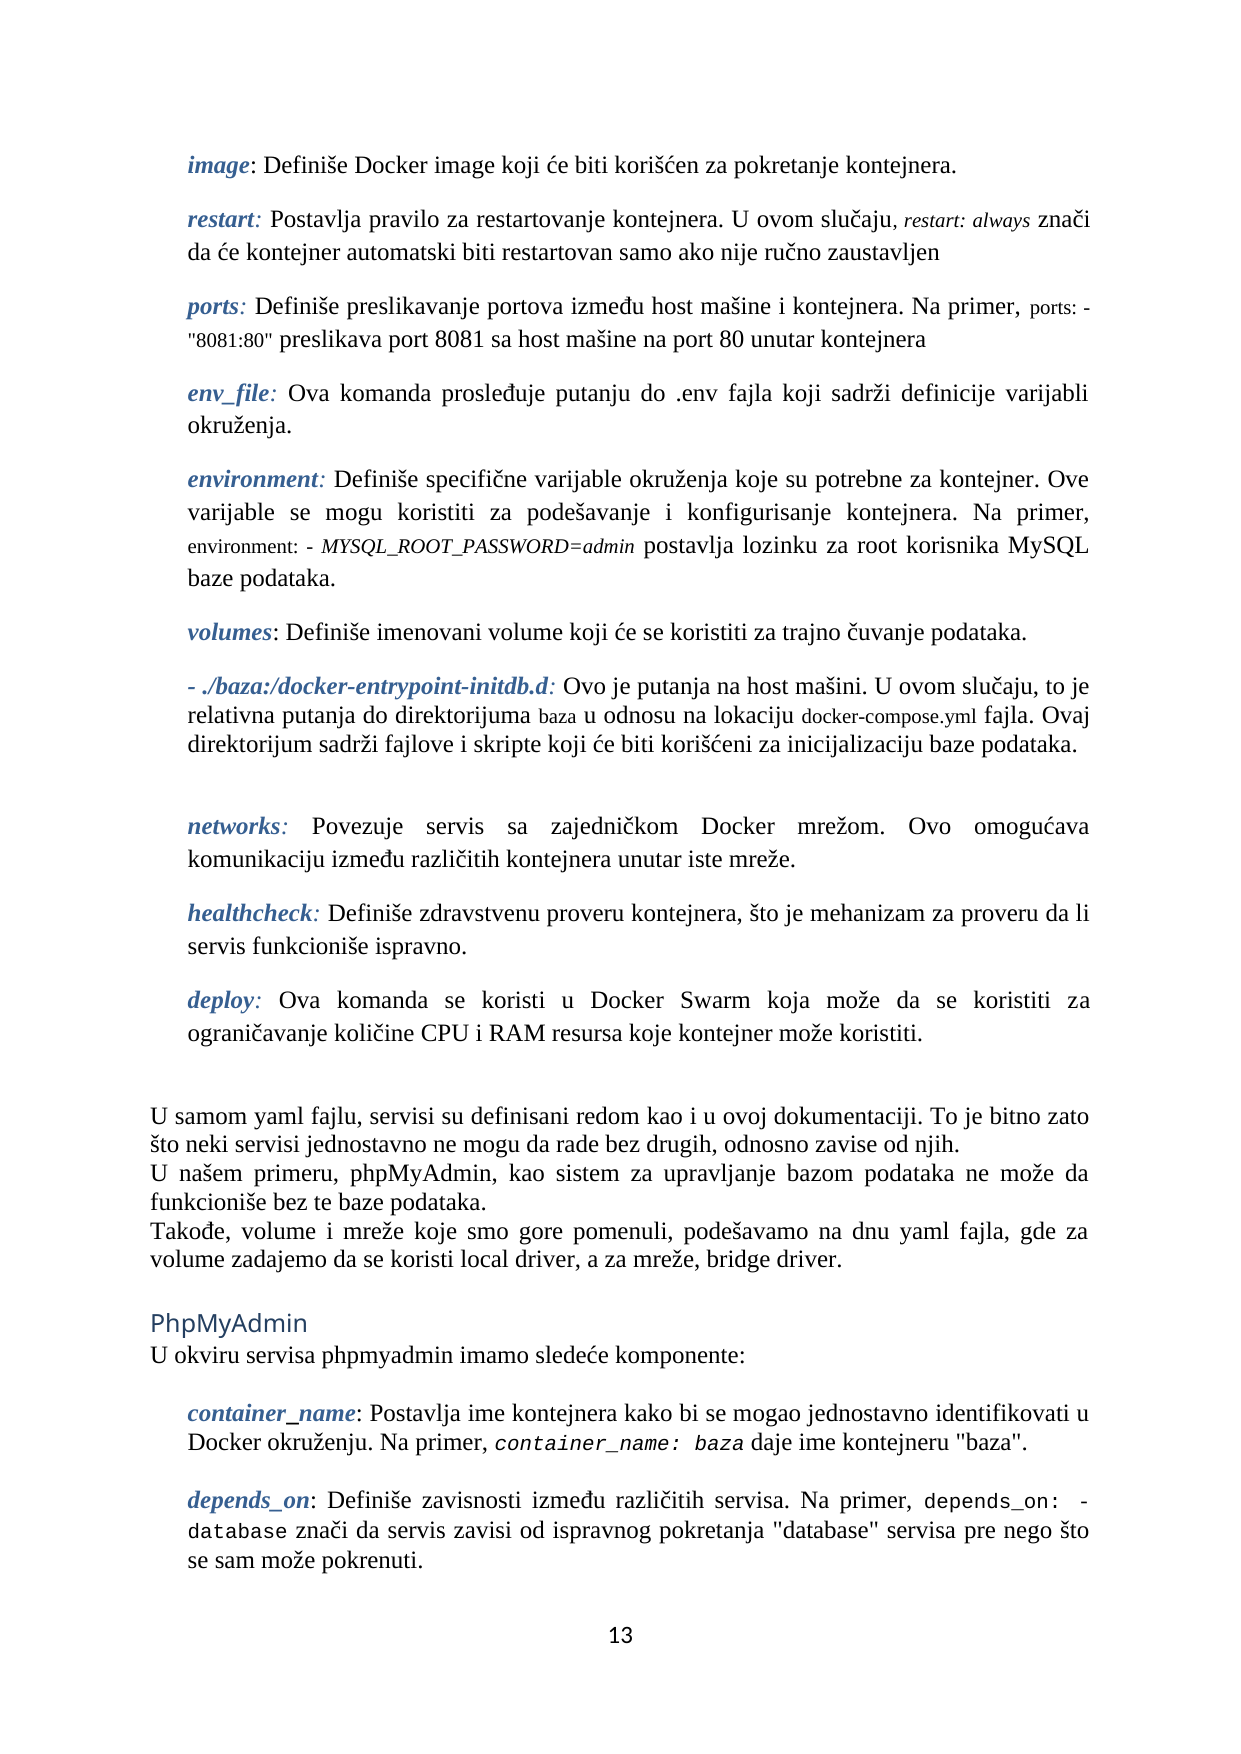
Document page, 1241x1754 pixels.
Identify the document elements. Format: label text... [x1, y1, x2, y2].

text U samom yaml fajlu, servisi su definisani redom kao i u ovoj dokumentaciji. To je bitno zato što neki servisi jednostavno ne mogu da rade bez drugih, odnosno zavise od njih. [150, 1101, 1090, 1158]
text - ./baza:/docker-entrypoint-initdb.d: Ovo je putanja na host mašini. U ovom slučaju, to je relativna putanja do direktorijuma baza u odnosu na lokaciju docker-compose.yml fajla. Ovaj direktorijum sadrži fajlove i skripte koji će biti korišćeni za inicijalizaciju baze podataka. [187, 671, 1090, 757]
text networks: Povezuje servis sa zajedničkom Docker mrežom. Ovo omogućava komunikaciju između različitih kontejnera unutar iste mreže. [187, 811, 1090, 873]
text depends_on: Definiše zavisnosti između različitih servisa. Na primer, depends_on: - database znači da servis zavisi od ispravnog pokretanja "database" servisa pre nego što se sam može pokrenuti. [187, 1486, 1090, 1573]
text U okviru servisa phpmyadmin imamo sledeće komponente: [150, 1340, 1090, 1369]
text U našem primeru, phpMyAdmin, kao sistem za upravljanje bazom podataka ne može da funkcioniše bez te baze podataka. [150, 1158, 1090, 1216]
text volumes: Definiše imenovani volume koji će se koristiti za trajno čuvanje podataka. [150, 617, 1090, 646]
text image: Definiše Docker image koji će biti korišćen za pokretanje kontejnera. [187, 150, 1090, 179]
text deploy: Ova komanda se koristi u Docker Swarm koja može da se koristiti za ograničavanje količine CPU i RAM resursa koje kontejner može koristiti. [187, 985, 1090, 1047]
text environment: Definiše specifične varijable okruženja koje su potrebne za kontejner. Ove varijable se mogu koristiti za podešavanje i konfigurisanje kontejnera. Na primer, environment: - MYSQL_ROOT_PASSWORD=admin postavlja lozinku za root korisnika MySQL baze podataka. [187, 464, 1090, 592]
text Takođe, volume i mreže koje smo gore pomenuli, podešavamo na dnu yaml fajla, gde za volume zadajemo da se koristi local driver, a za mreže, bridge driver. [150, 1216, 1090, 1273]
text healthcheck: Definiše zdravstvenu proveru kontejnera, što je mehanizam za proveru da li servis funkcioniše ispravno. [187, 898, 1090, 960]
list ports: Definiše preslikavanje portova između host mašine i kontejnera. Na primer, ports: - "8081:80" preslikava port 8081 sa host mašine na port 80 unutar kontejnera [187, 291, 1090, 352]
text env_file: Ova komanda prosleđuje putanju do .env fajla koji sadrži definicije varijabli okruženja. [187, 378, 1090, 439]
text container_name: Postavlja ime kontejnera kako bi se mogao jednostavno identifikovati u Docker okruženju. Na primer, container_name: baza daje ime kontejneru "baza". [187, 1398, 1090, 1456]
subtitle PhpMyAdmin [150, 1306, 1090, 1340]
text restart: Postavlja pravilo za restartovanje kontejnera. U ovom slučaju, restart: always znači da će kontejner automatski biti restartovan samo ako nije ručno zaustavljen [187, 204, 1090, 266]
